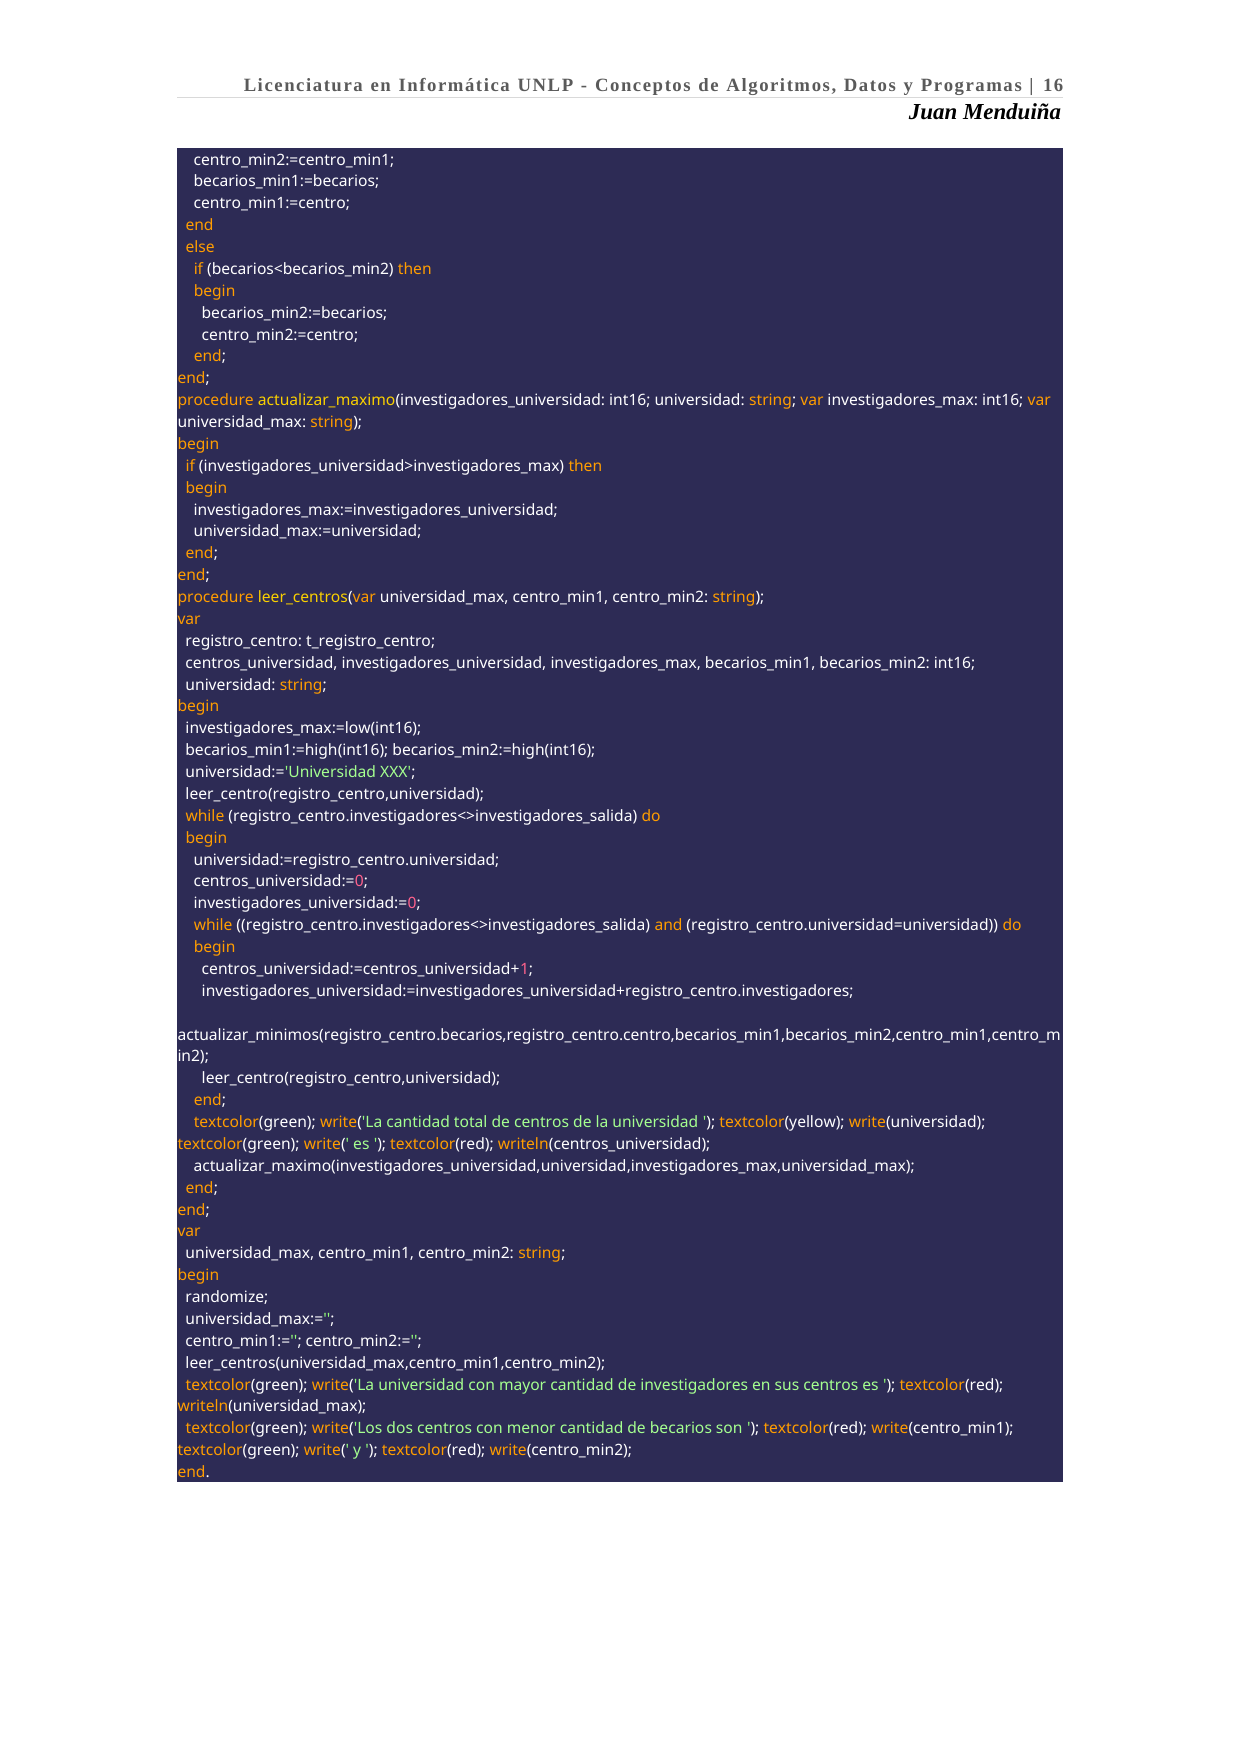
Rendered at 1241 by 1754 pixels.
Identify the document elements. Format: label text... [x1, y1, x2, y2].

text universidad:='Universidad XXX'; [177, 760, 1063, 782]
text becarios_min2:=becarios; [177, 301, 1063, 323]
text end. [177, 1460, 1063, 1482]
text universidad: string; [177, 673, 1063, 694]
text if (investigadores_universidad>investigadores_max) then [177, 454, 1063, 476]
text randomize; [177, 1285, 1063, 1307]
text centros_universidad, investigadores_universidad, investigadores_max, becarios_min1, becarios_min2: int16; [177, 651, 1063, 673]
text investigadores_universidad:=investigadores_universidad+registro_centro.investigadores; [177, 979, 1063, 1001]
text registro_centro: t_registro_centro; [177, 629, 1063, 651]
text end; [177, 1176, 1063, 1198]
text universidad_max, centro_min1, centro_min2: string; [177, 1241, 1063, 1263]
text var [177, 607, 1063, 629]
text leer_centro(registro_centro,universidad); [177, 1066, 1063, 1088]
text centro_min1:=''; centro_min2:=''; [177, 1329, 1063, 1351]
text centros_universidad:=0; [177, 869, 1063, 891]
text actualizar_minimos(registro_centro.becarios,registro_centro.centro,becarios_min1,becarios_min2,centro_min1,centro_min2); [177, 1001, 1063, 1066]
text end; [177, 541, 1063, 563]
text end; [177, 366, 1063, 388]
text centro_min2:=centro; [177, 323, 1063, 344]
text leer_centro(registro_centro,universidad); [177, 782, 1063, 804]
text becarios_min1:=high(int16); becarios_min2:=high(int16); [177, 738, 1063, 760]
text while ((registro_centro.investigadores<>investigadores_salida) and (registro_centro.universidad=universidad)) do [177, 913, 1063, 935]
text end; [177, 563, 1063, 585]
text else [177, 235, 1063, 257]
text textcolor(green); write('La cantidad total de centros de la universidad '); textcolor(yellow); write(universidad); textcolor(green); write(' es '); textcolor(red); writeln(centros_universidad); [177, 1110, 1063, 1154]
text investigadores_max:=low(int16); [177, 716, 1063, 738]
text centro_min1:=centro; [177, 191, 1063, 213]
text investigadores_universidad:=0; [177, 891, 1063, 913]
text while (registro_centro.investigadores<>investigadores_salida) do [177, 804, 1063, 826]
text end; [177, 1088, 1063, 1110]
text universidad_max:=universidad; [177, 519, 1063, 541]
text centro_min2:=centro_min1; [177, 148, 1063, 169]
text if (becarios<becarios_min2) then [177, 257, 1063, 279]
text textcolor(green); write('Los dos centros con menor cantidad de becarios son '); textcolor(red); write(centro_min1); textcolor(green); write(' y '); textcolor(red); write(centro_min2); [177, 1416, 1063, 1460]
text textcolor(green); write('La universidad con mayor cantidad de investigadores en sus centros es '); textcolor(red); writeln(universidad_max); [177, 1373, 1063, 1416]
text begin [177, 694, 1063, 716]
text begin [177, 432, 1063, 454]
text begin [177, 1263, 1063, 1285]
text begin [177, 476, 1063, 498]
text var [177, 1219, 1063, 1241]
text end; [177, 1198, 1063, 1219]
text begin [177, 935, 1063, 957]
text leer_centros(universidad_max,centro_min1,centro_min2); [177, 1351, 1063, 1373]
text end [177, 213, 1063, 235]
text centros_universidad:=centros_universidad+1; [177, 957, 1063, 979]
text investigadores_max:=investigadores_universidad; [177, 498, 1063, 519]
text actualizar_maximo(investigadores_universidad,universidad,investigadores_max,universidad_max); [177, 1154, 1063, 1176]
text procedure leer_centros(var universidad_max, centro_min1, centro_min2: string); [177, 585, 1063, 607]
text universidad:=registro_centro.universidad; [177, 848, 1063, 869]
text universidad_max:=''; [177, 1307, 1063, 1329]
text end; [177, 344, 1063, 366]
text procedure actualizar_maximo(investigadores_universidad: int16; universidad: string; var investigadores_max: int16; var universidad_max: string); [177, 388, 1063, 432]
text begin [177, 279, 1063, 301]
text becarios_min1:=becarios; [177, 169, 1063, 191]
text begin [177, 826, 1063, 848]
